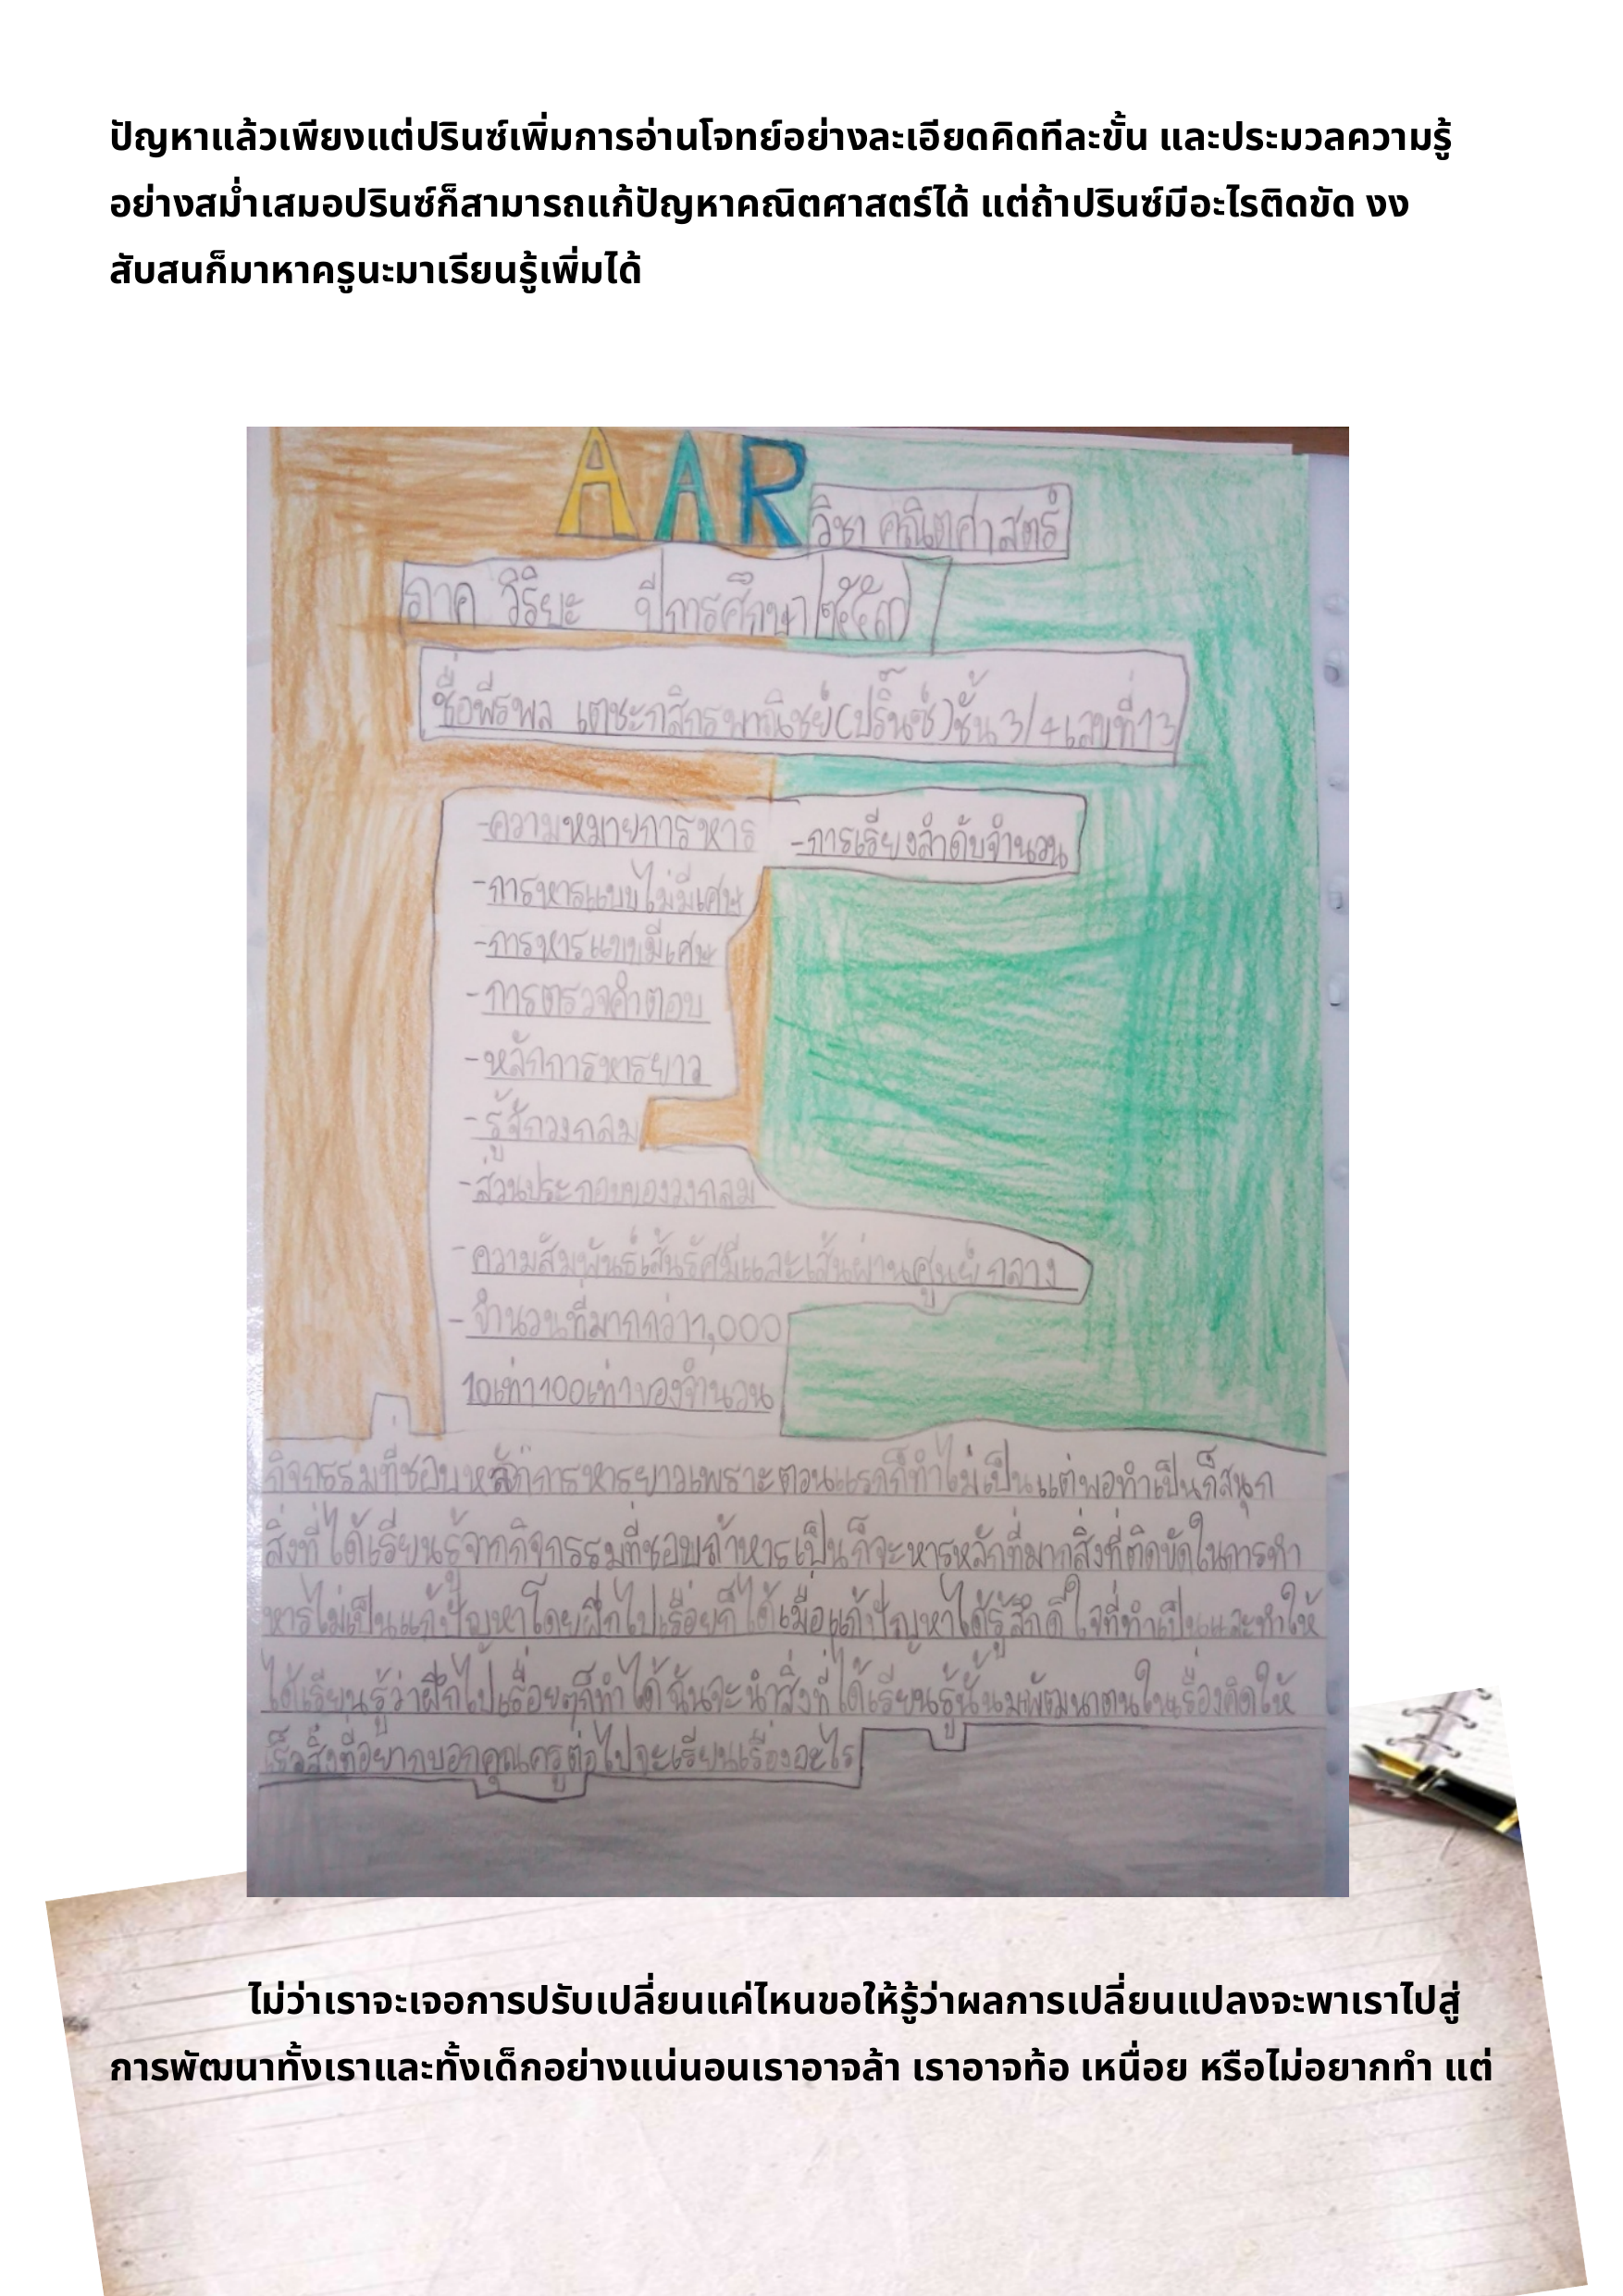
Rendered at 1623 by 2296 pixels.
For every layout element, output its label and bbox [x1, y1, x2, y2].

picture [45, 427, 1587, 2296]
text [109, 1973, 1514, 2098]
text [109, 109, 1514, 302]
